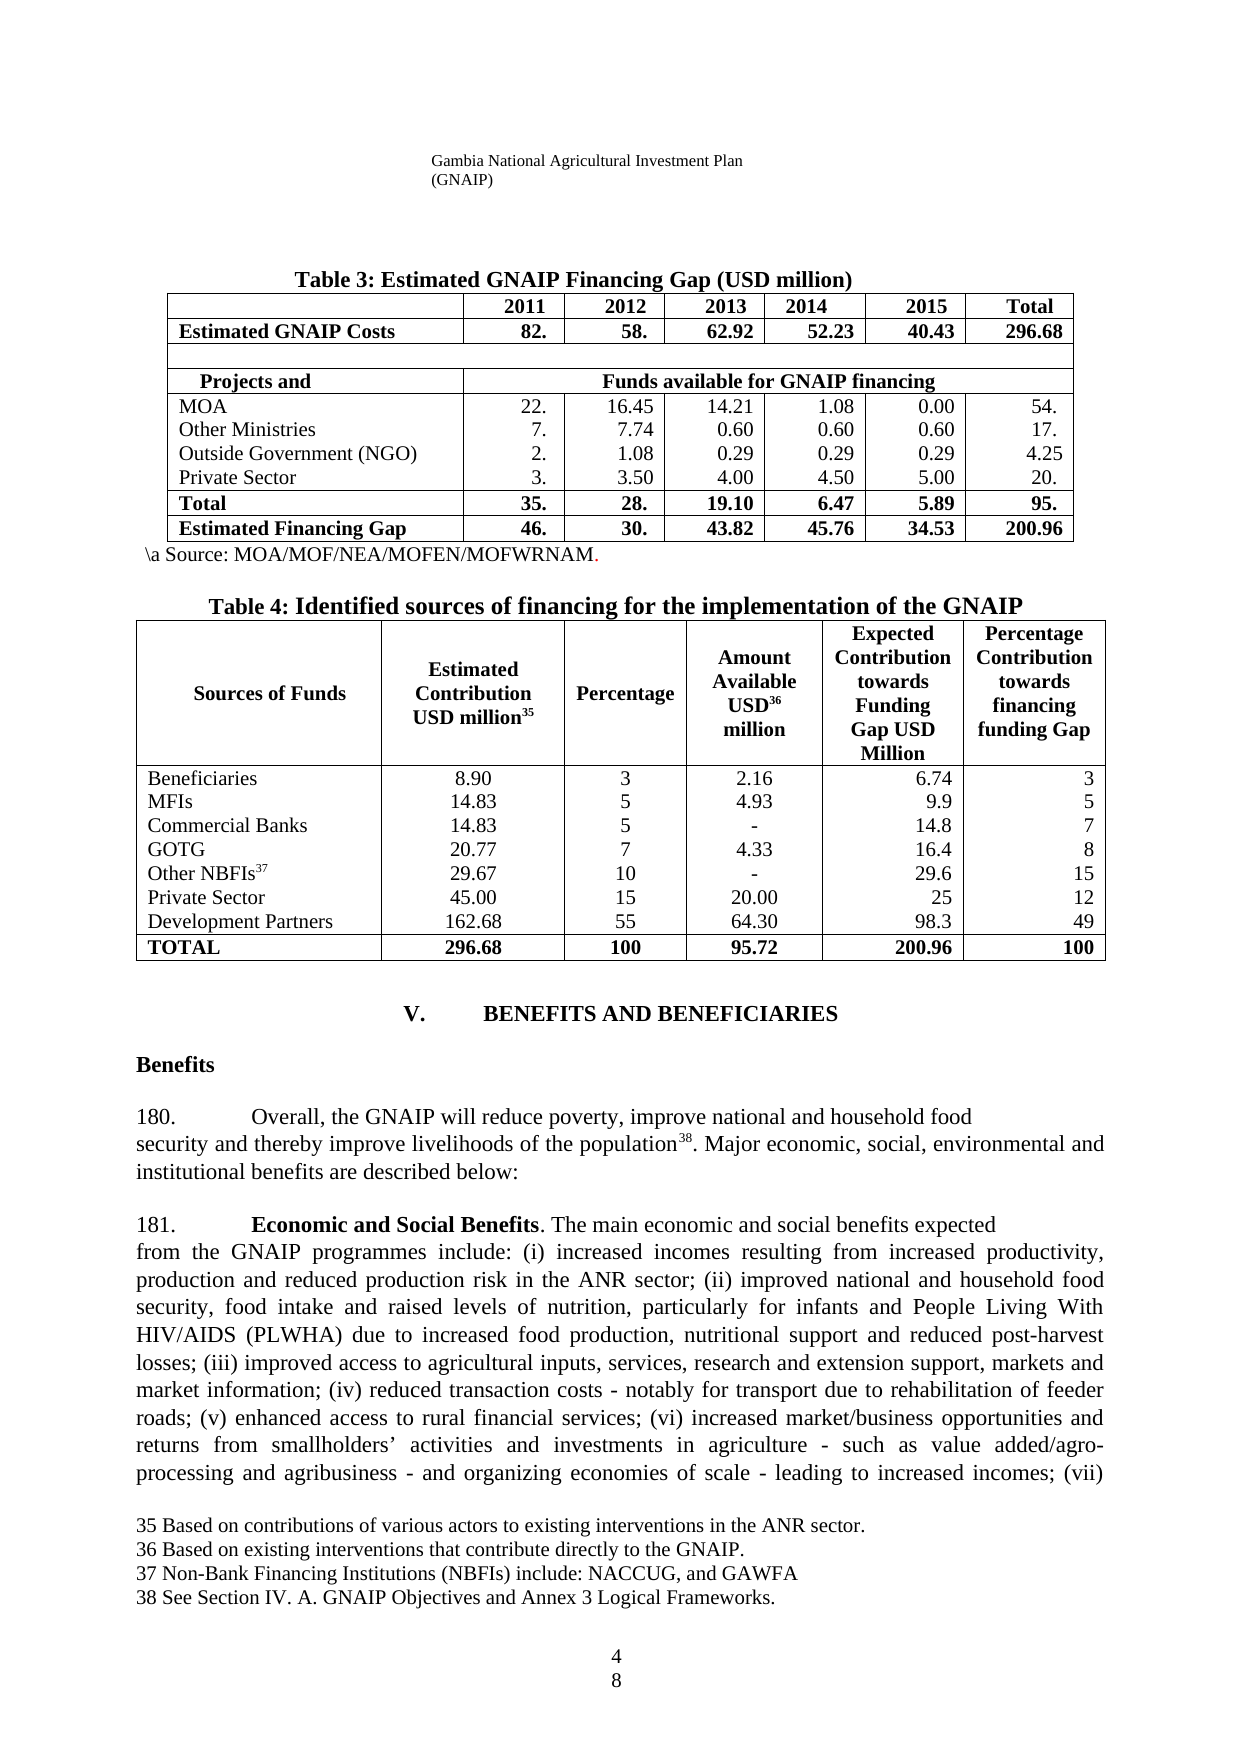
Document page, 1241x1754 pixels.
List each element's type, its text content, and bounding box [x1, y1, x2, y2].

table_cell Other Ministries [168, 417, 463, 441]
table_cell - [687, 813, 822, 837]
table_cell 6.74 [823, 766, 963, 789]
table_cell 14.83 [823, 813, 963, 837]
table_cell 5.89 [866, 491, 965, 515]
table_cell 4.00 [665, 465, 764, 490]
table_cell 0.60 [765, 417, 865, 441]
table_cell 46.68 [464, 516, 564, 541]
table_cell 1.08 [565, 441, 664, 465]
subtitle V. BENEFITS AND BENEFICIARIES [136, 1000, 1105, 1026]
table_cell 40.43 [866, 319, 965, 343]
table_header Total [966, 294, 1073, 318]
table_cell 17.34 [966, 417, 1073, 441]
table_cell 0.29 [665, 441, 764, 465]
table_cell 28.77 [565, 491, 664, 515]
table_header Estimated Contribution USD million [382, 621, 564, 765]
table_cell 19.10 [665, 491, 764, 515]
table_header Expected Contribution towards Funding Gap USD Million [823, 621, 963, 765]
table_cell 3 [565, 766, 686, 789]
table_cell Outside Government (NGO) [168, 441, 463, 465]
table_cell 16.45 [565, 394, 664, 417]
table_cell MFIs [137, 789, 381, 813]
table_header [168, 294, 463, 318]
table_cell 20.00 [687, 885, 822, 909]
table_cell 29.67 [823, 861, 963, 885]
text security and thereby improve livelihoods of the population. Major economic, social, environmental and institutional benefits are described below: [136, 1130, 1105, 1184]
text \a Source: MOA/MOF/NEA/MOFEN/MOFWRNAM. [145, 542, 1105, 566]
table_cell GOTG [137, 837, 381, 861]
table_cell 5.00 [866, 465, 965, 490]
table_cell 4.93 [687, 789, 822, 813]
table_header Sources of Funds [137, 621, 381, 765]
table_cell 15 [964, 861, 1105, 885]
table_cell 52.23 [765, 319, 865, 343]
table_cell Other NBFIs [137, 861, 381, 885]
table_header 2013 [665, 294, 764, 318]
table_cell 98.38 [823, 909, 963, 933]
table_cell 58.94 [565, 319, 664, 343]
table_cell Private Sector [137, 885, 381, 909]
table_cell 45.00 [382, 885, 564, 909]
list Economic and Social Benefits. The main economic and social benefits expected [136, 1211, 1105, 1237]
table_cell 4.33 [687, 837, 822, 861]
table_cell Estimated GNAIP Costs [168, 319, 463, 343]
table_cell 82.06 [464, 319, 564, 343]
text Table 4: Identified sources of financing for the implementation of the GNAIP [208, 591, 1105, 620]
table_cell 22.29 [464, 394, 564, 417]
table_cell 30.16 [565, 516, 664, 541]
table_cell 20.00 [966, 465, 1073, 490]
table_header Amount Available USD million [687, 621, 822, 765]
table_cell 3.00 [464, 465, 564, 490]
table_header 2012 [565, 294, 664, 318]
table_cell 43.82 [665, 516, 764, 541]
table_cell Funds available for GNAIP financing [464, 369, 1073, 393]
table_cell 3 [964, 766, 1105, 789]
table_cell Commercial Banks [137, 813, 381, 837]
table_cell TOTAL [137, 935, 381, 959]
table_cell 45.76 [765, 516, 865, 541]
table_cell 35.37 [464, 491, 564, 515]
table_cell Projects and Programmes /a [168, 369, 463, 393]
table_cell 8 [964, 837, 1105, 861]
table_cell 100 [964, 935, 1105, 959]
list Overall, the GNAIP will reduce poverty, improve national and household food [136, 1103, 1105, 1129]
table_cell 55 [565, 909, 686, 933]
table_cell 8.90 [382, 766, 564, 789]
table_cell 10 [565, 861, 686, 885]
text Table 3: Estimated GNAIP Financing Gap (USD million) [294, 266, 1105, 292]
table_cell 14.21 [665, 394, 764, 417]
table_cell 0.00 [866, 394, 965, 417]
table_header 2011 [464, 294, 564, 318]
table_cell 5 [565, 813, 686, 837]
table_header 2014 [765, 294, 865, 318]
table_cell 95.72 [687, 935, 822, 959]
table_cell Development Partners [137, 909, 381, 933]
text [136, 1238, 1105, 1485]
table_cell 0.29 [866, 441, 965, 465]
table_cell 12 [964, 885, 1105, 909]
table_cell 2.29 [464, 441, 564, 465]
table_cell Estimated Financing Gap [168, 516, 463, 541]
table_cell 9.9 [823, 789, 963, 813]
table_cell 29.67 [382, 861, 564, 885]
table_cell 296.68 [382, 935, 564, 959]
table_cell 7 [964, 813, 1105, 837]
table_cell 3.50 [565, 465, 664, 490]
table_cell 162.68 [382, 909, 564, 933]
table_cell 0.60 [665, 417, 764, 441]
table_cell 6.47 [765, 491, 865, 515]
table_header 2015 [866, 294, 965, 318]
table_cell 20.77 [382, 837, 564, 861]
table_cell 5 [964, 789, 1105, 813]
table_cell 95.72 [966, 491, 1073, 515]
table_cell 100 [565, 935, 686, 959]
table_cell 34.53 [866, 516, 965, 541]
table_cell 15 [565, 885, 686, 909]
table_cell 14.83 [382, 789, 564, 813]
table_cell [168, 344, 1073, 368]
table_cell 64.30 [687, 909, 822, 933]
table_cell 25 [823, 885, 963, 909]
table_cell 14.83 [382, 813, 564, 837]
table_cell MOA [168, 394, 463, 417]
table_cell 54.12 [966, 394, 1073, 417]
table_cell 2.16 [687, 766, 822, 789]
table_cell 0.29 [765, 441, 865, 465]
table_cell 1.08 [765, 394, 865, 417]
table_cell Private Sector [168, 465, 463, 490]
table_cell 296.68 [966, 319, 1073, 343]
table_cell - [687, 861, 822, 885]
table_cell 200.96 [823, 935, 963, 959]
table_cell Total [168, 491, 463, 515]
table_cell 7.80 [464, 417, 564, 441]
table_header Percentage [565, 621, 686, 765]
table_cell 4.25 [966, 441, 1073, 465]
table_header Percentage Contribution towards financing funding Gap [964, 621, 1105, 765]
table_cell 5 [565, 789, 686, 813]
table_cell 49 [964, 909, 1105, 933]
table_cell 0.60 [866, 417, 965, 441]
table_cell 7 [565, 837, 686, 861]
table_cell 62.92 [665, 319, 764, 343]
table_cell 200.96 [966, 516, 1073, 541]
table_cell 16.44 [823, 837, 963, 861]
subtitle Benefits [136, 1051, 1105, 1078]
table_cell 7.74 [565, 417, 664, 441]
table_cell 4.50 [765, 465, 865, 490]
table_cell Beneficiaries [137, 766, 381, 789]
